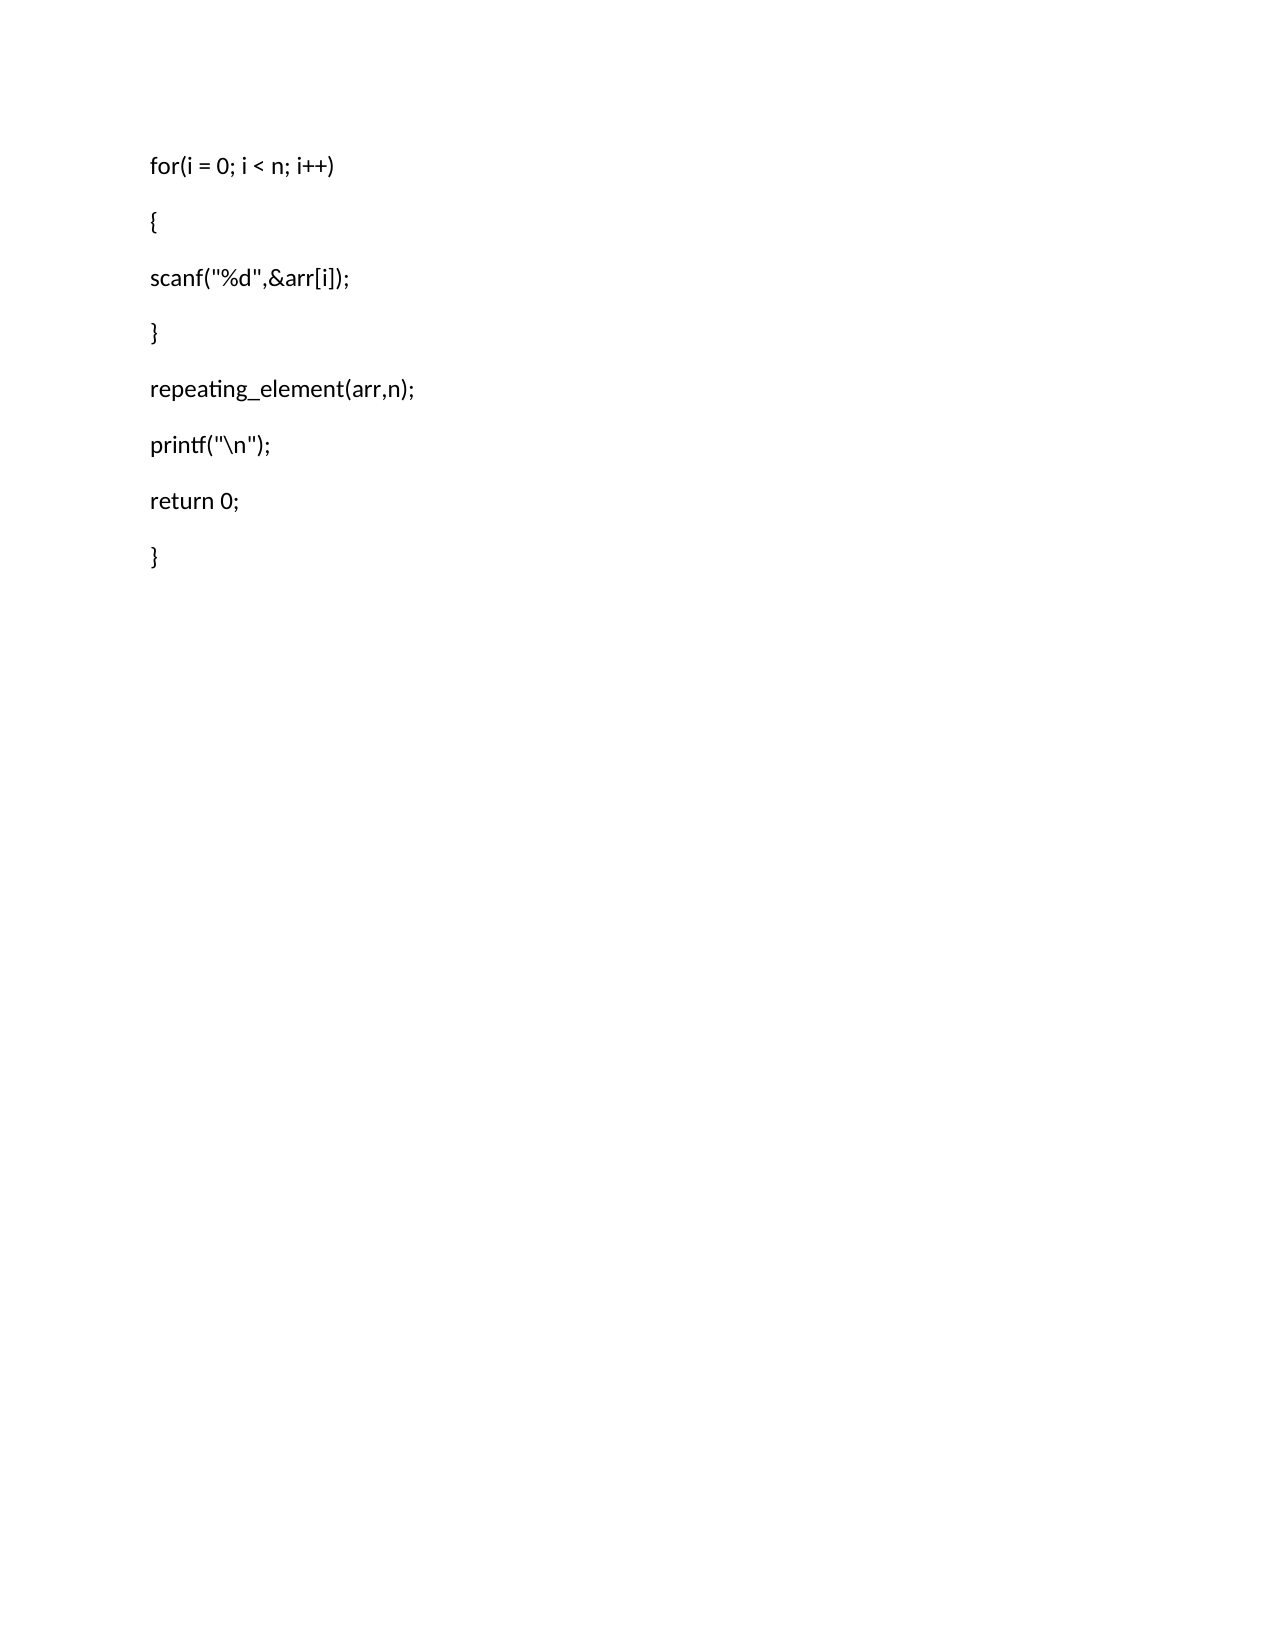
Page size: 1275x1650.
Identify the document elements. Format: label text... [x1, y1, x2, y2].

text repeating_element(arr,n); [150, 373, 1125, 404]
text } [150, 317, 1125, 348]
text } [150, 541, 1125, 571]
text printf("\n"); [150, 429, 1125, 460]
text { [150, 206, 1125, 236]
text return 0; [150, 485, 1125, 516]
text for(i = 0; i < n; i++) [150, 150, 1125, 181]
text scanf("%d",&arr[i]); [150, 262, 1125, 292]
